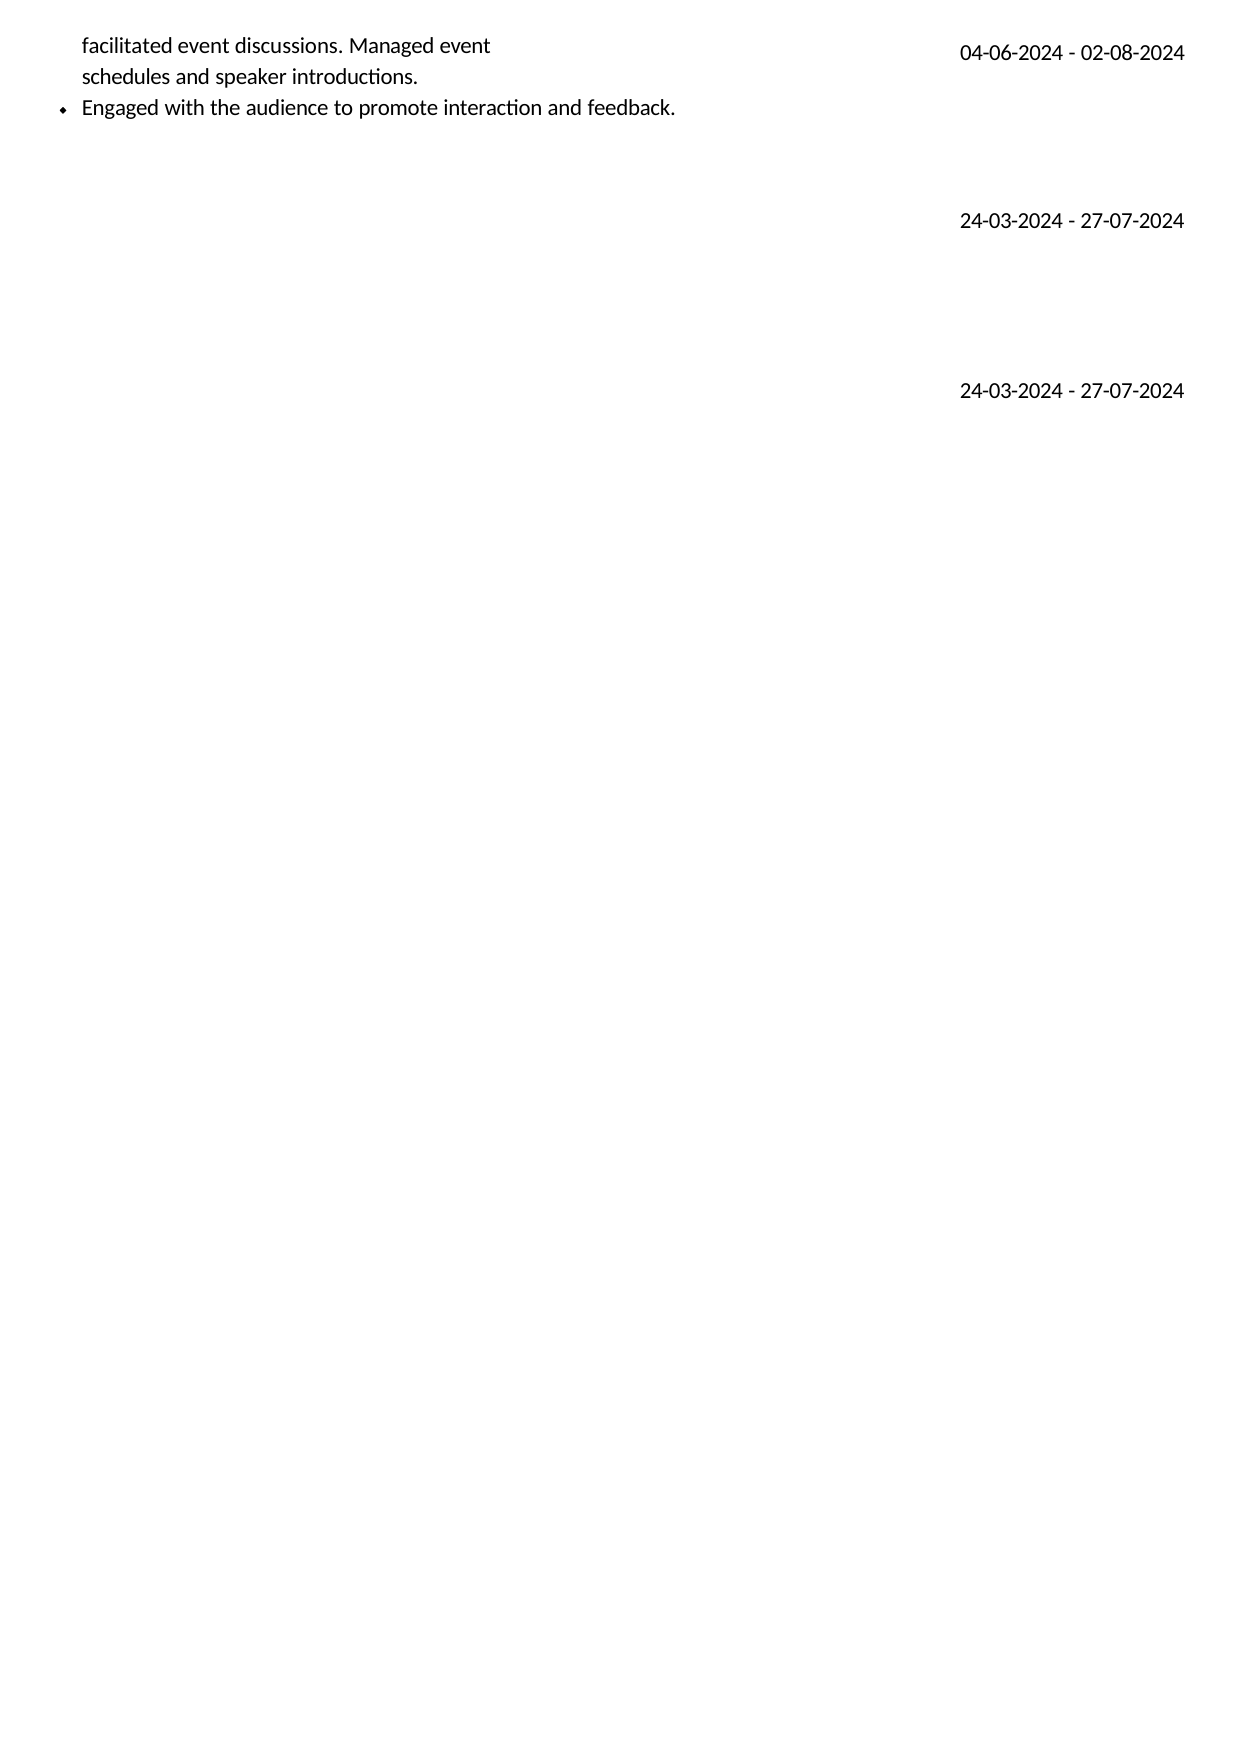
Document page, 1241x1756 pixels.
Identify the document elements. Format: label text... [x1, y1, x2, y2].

text 24-03-2024 - 27-07-2024 [959, 376, 1201, 404]
text Engaged with the audience to promote interaction and feedback. [82, 93, 890, 121]
text Moderated and facilitated event discussions. Managed event schedules and speaker introductions. [82, 31, 573, 90]
text 04-06-2024 - 02-08-2024 [960, 38, 1201, 66]
text 24-03-2024 - 27-07-2024 [959, 207, 1201, 234]
